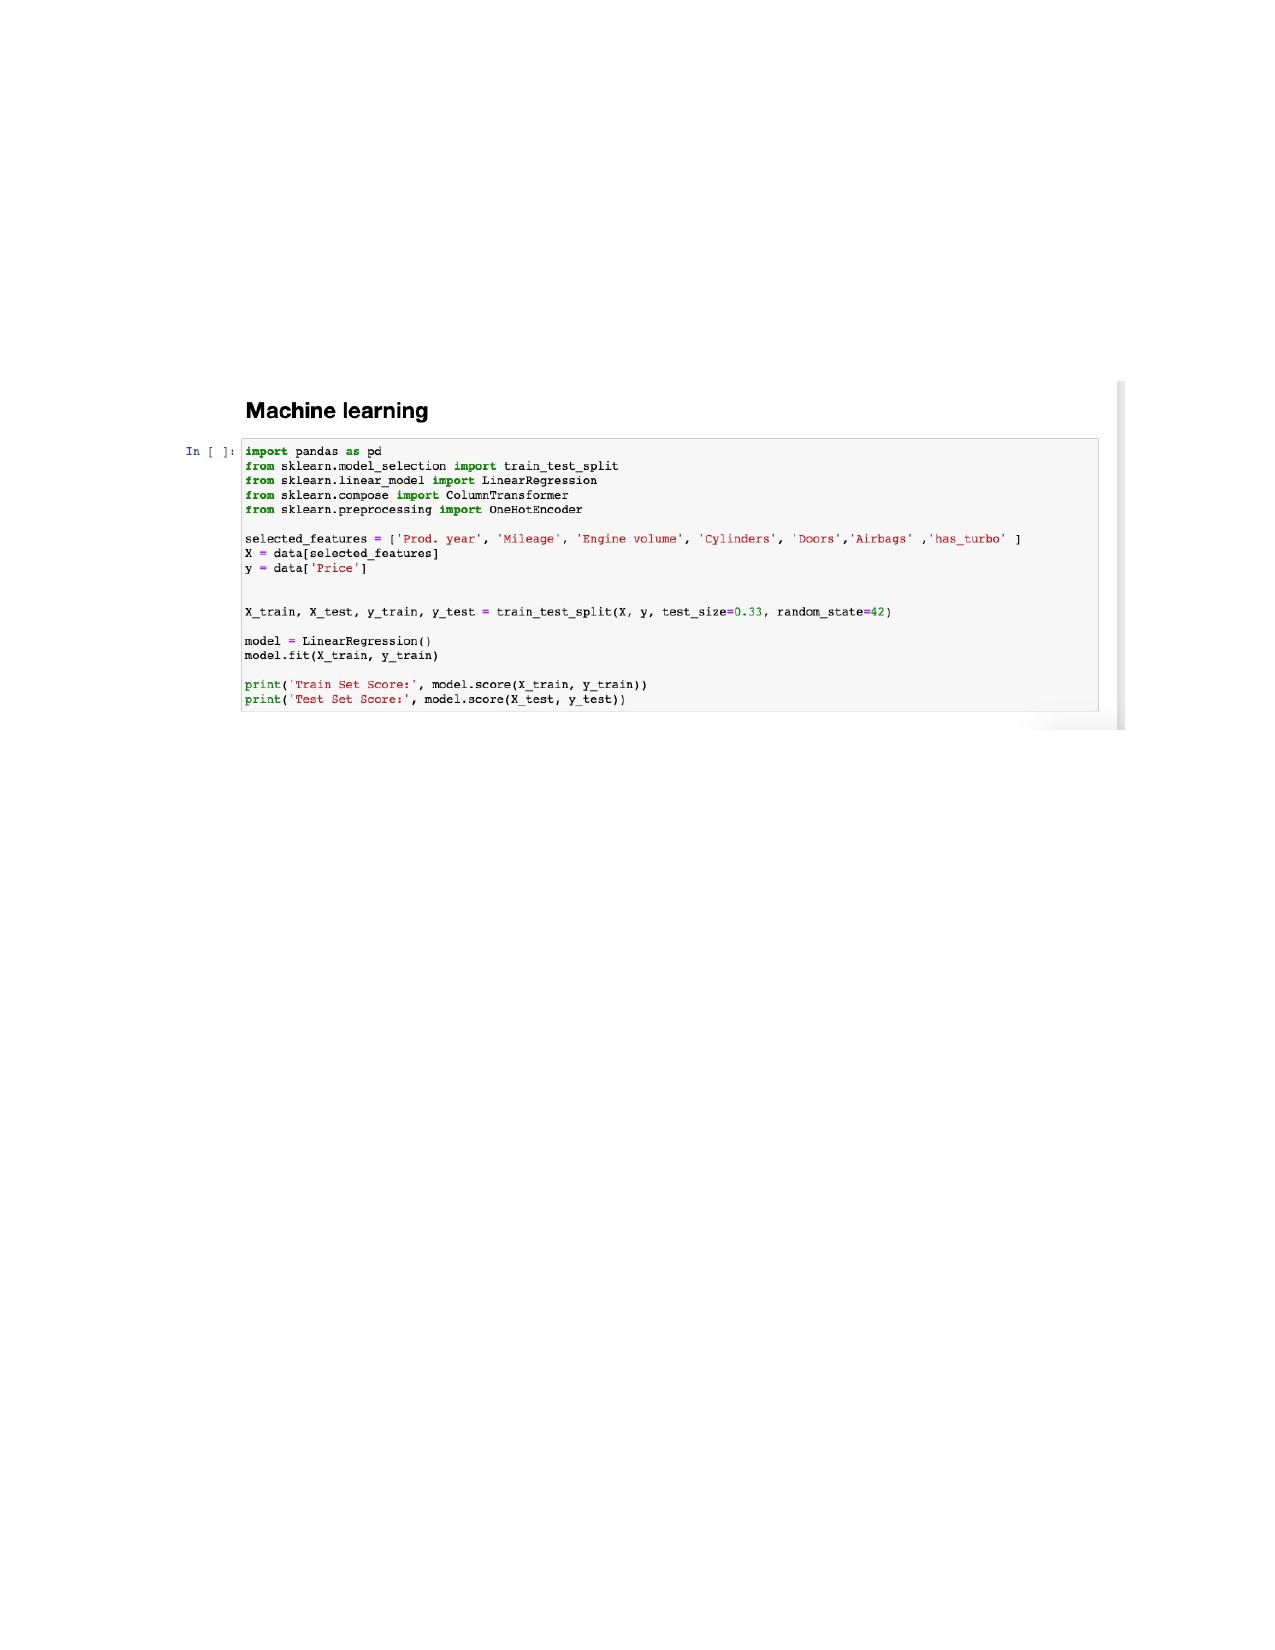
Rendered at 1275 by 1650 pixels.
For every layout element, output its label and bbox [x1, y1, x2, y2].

picture [150, 381, 1125, 730]
